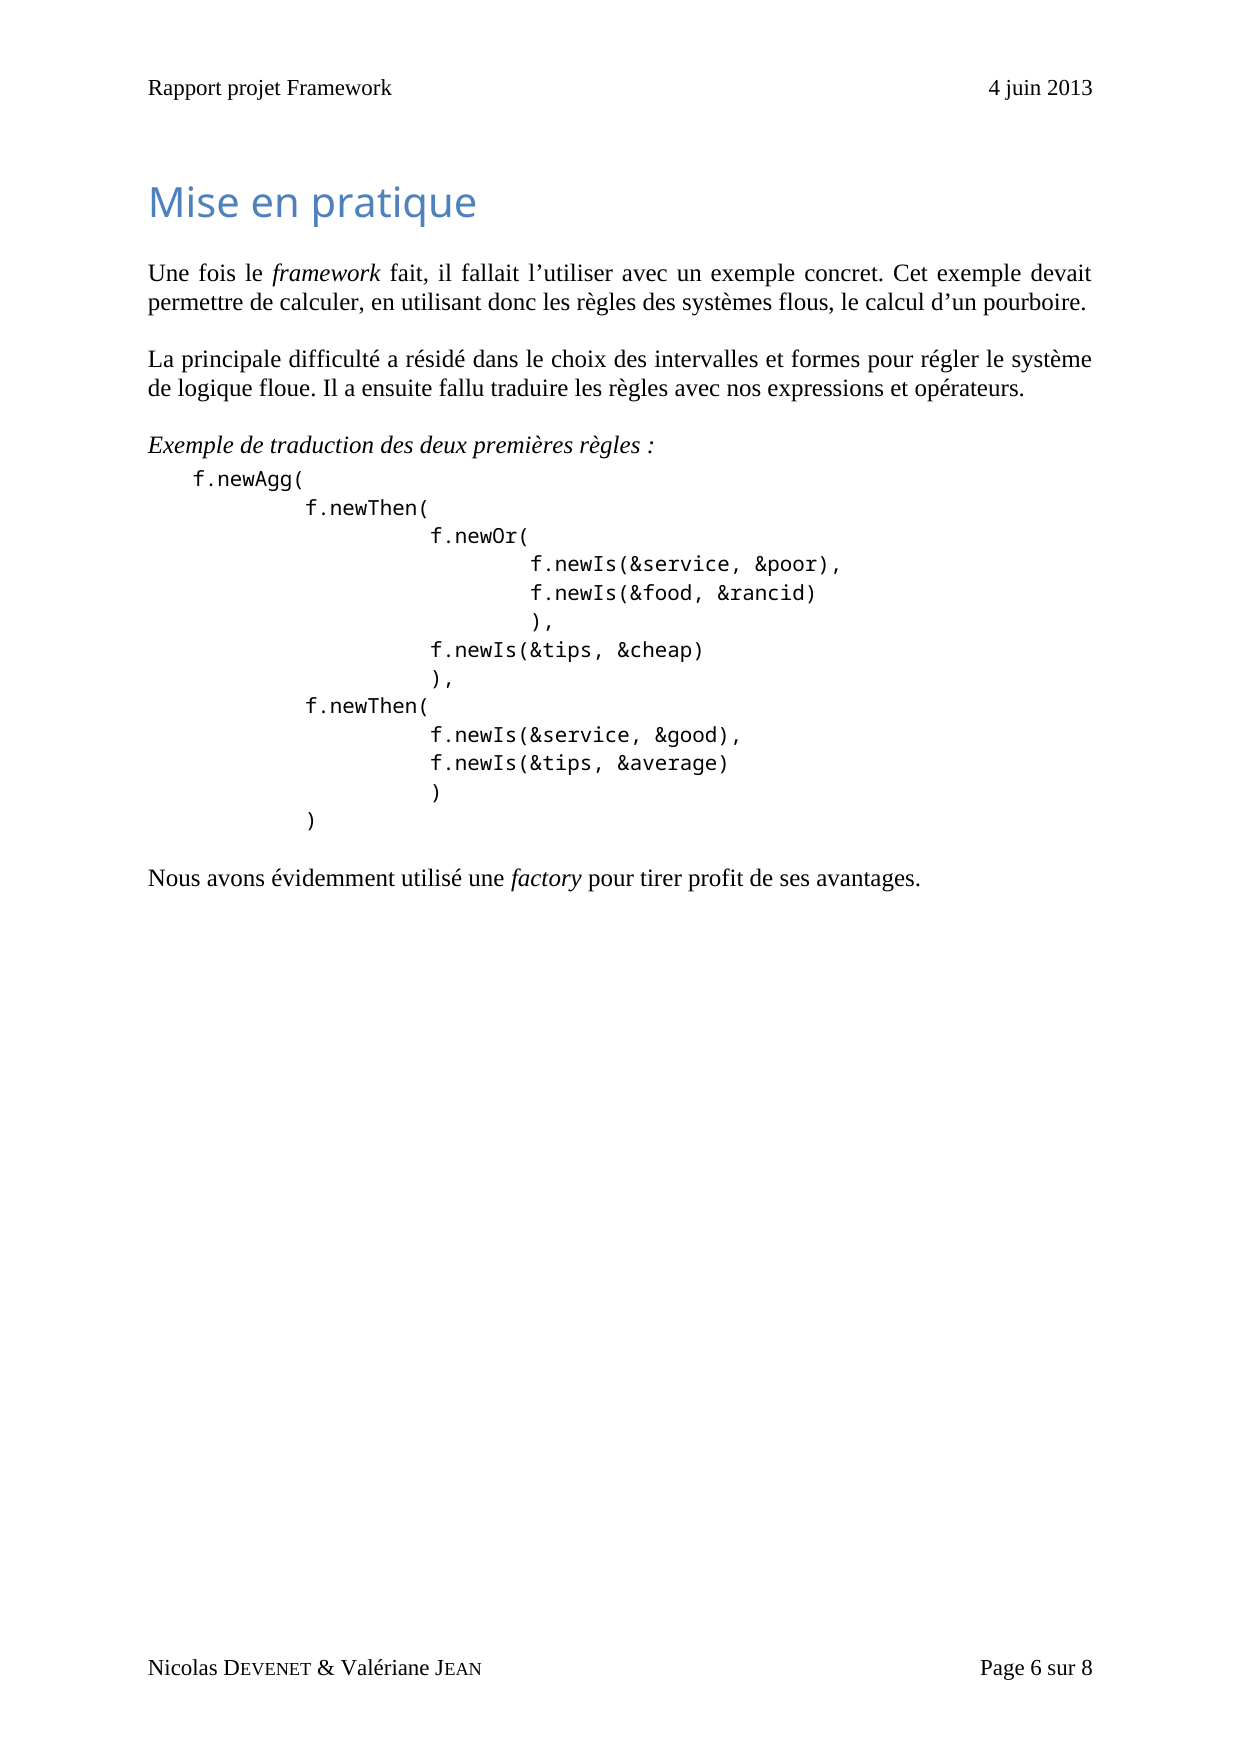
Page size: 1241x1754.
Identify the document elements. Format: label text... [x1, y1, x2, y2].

text f.newIs(&food, &rancid) [192, 578, 1093, 606]
text f.newAgg( [192, 464, 1093, 493]
text f.newIs(&service, &poor), [192, 549, 1093, 578]
subtitle Mise en pratique [148, 173, 1093, 229]
text f.newIs(&tips, &average) [192, 748, 1093, 777]
text f.newIs(&tips, &cheap) [192, 635, 1093, 663]
text f.newThen( [192, 692, 1093, 720]
text Nous avons évidemment utilisé une factory pour tirer profit de ses avantages. [148, 863, 1093, 891]
text ), [192, 606, 1093, 635]
text Exemple de traduction des deux premières règles : [148, 431, 1093, 459]
text f.newOr( [192, 521, 1093, 549]
text ) [192, 777, 1093, 805]
text La principale difficulté a résidé dans le choix des intervalles et formes pour régler le système de logique floue. Il a ensuite fallu traduire les règles avec nos expressions et opérateurs. [148, 344, 1093, 402]
text ) [192, 805, 1093, 834]
text ), [192, 663, 1093, 692]
text f.newIs(&service, &good), [192, 720, 1093, 748]
text f.newThen( [192, 493, 1093, 521]
text Une fois le framework fait, il fallait l’utiliser avec un exemple concret. Cet exemple devait permettre de calculer, en utilisant donc les règles des systèmes flous, le calcul d’un pourboire. [148, 258, 1093, 316]
